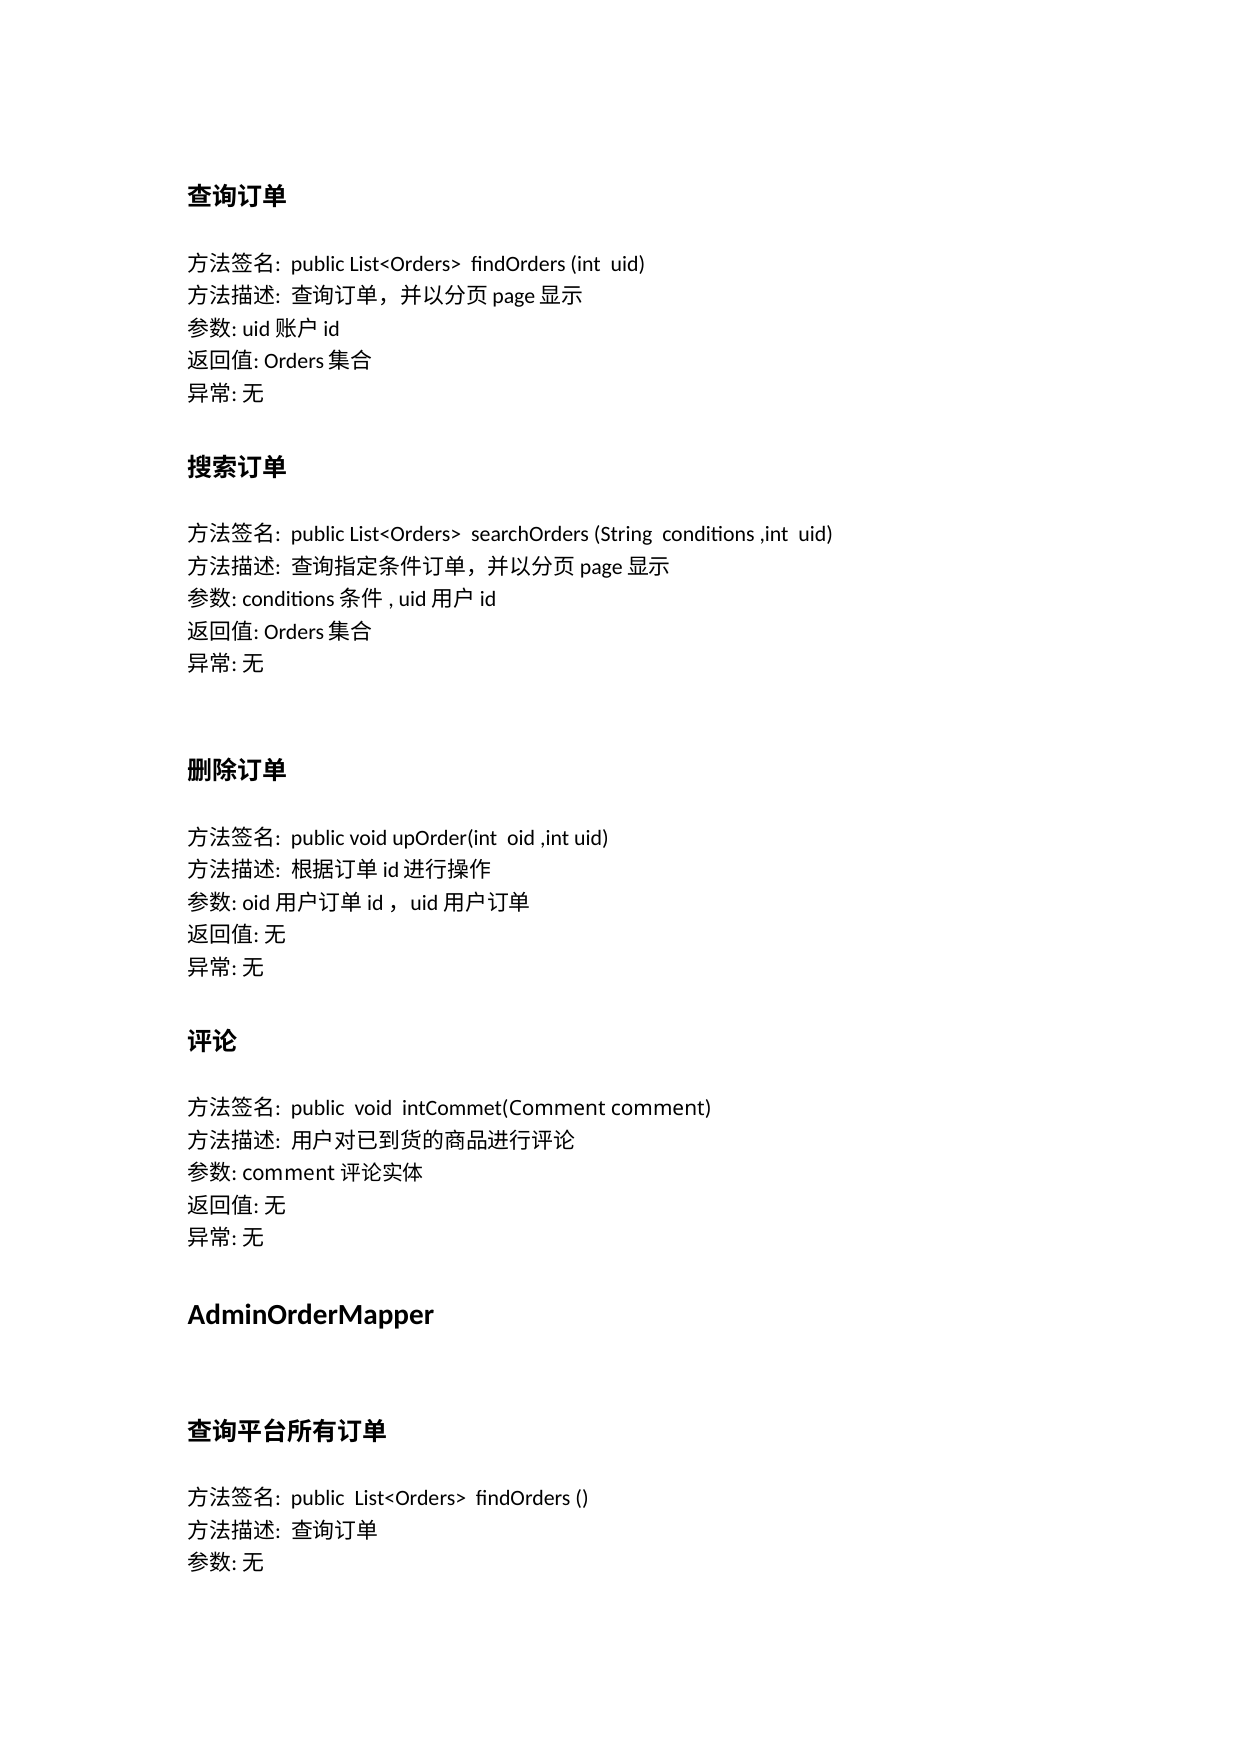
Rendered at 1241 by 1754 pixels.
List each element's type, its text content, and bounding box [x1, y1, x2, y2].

text 参数: uid 账户id [187, 310, 1053, 343]
text 异常: 无 [187, 375, 1053, 408]
subtitle 查询订单 [187, 162, 1053, 227]
text 方法描述: 根据订单id进行操作 [187, 852, 1053, 884]
text 异常: 无 [187, 1220, 1053, 1252]
text 方法签名: public void intCommet(Comment comment) [187, 1090, 1053, 1122]
text 方法签名: public List<Orders> searchOrders (String conditions ,int uid) [187, 516, 1053, 548]
text 返回值: Orders集合 [187, 343, 1053, 375]
text 返回值: 无 [187, 917, 1053, 949]
text 异常: 无 [187, 949, 1053, 982]
text 返回值: Orders集合 [187, 613, 1053, 646]
subtitle 删除订单 [187, 736, 1053, 801]
text 返回值: 无 [187, 1187, 1053, 1220]
text 参数: conditions 条件 , uid 用户id [187, 581, 1053, 613]
subtitle AdminOrderMapper [187, 1282, 1053, 1347]
subtitle 搜索订单 [187, 433, 1053, 498]
text 参数: comment 评论实体 [187, 1155, 1053, 1187]
text 方法签名: public List<Orders> findOrders () [187, 1480, 1053, 1512]
subtitle 评论 [187, 1007, 1053, 1072]
text 参数: 无 [187, 1545, 1053, 1577]
text 方法描述: 查询订单 [187, 1512, 1053, 1545]
text 方法签名: public List<Orders> findOrders (int uid) [187, 245, 1053, 278]
subtitle 查询平台所有订单 [187, 1397, 1053, 1462]
text 方法描述: 查询订单，并以分页page显示 [187, 278, 1053, 310]
text 异常: 无 [187, 646, 1053, 678]
text 参数: oid 用户订单id ，uid 用户订单 [187, 884, 1053, 917]
text 方法描述: 用户对已到货的商品进行评论 [187, 1122, 1053, 1155]
text 方法签名: public void upOrder(int oid ,int uid) [187, 819, 1053, 852]
text 方法描述: 查询指定条件订单，并以分页page显示 [187, 548, 1053, 581]
